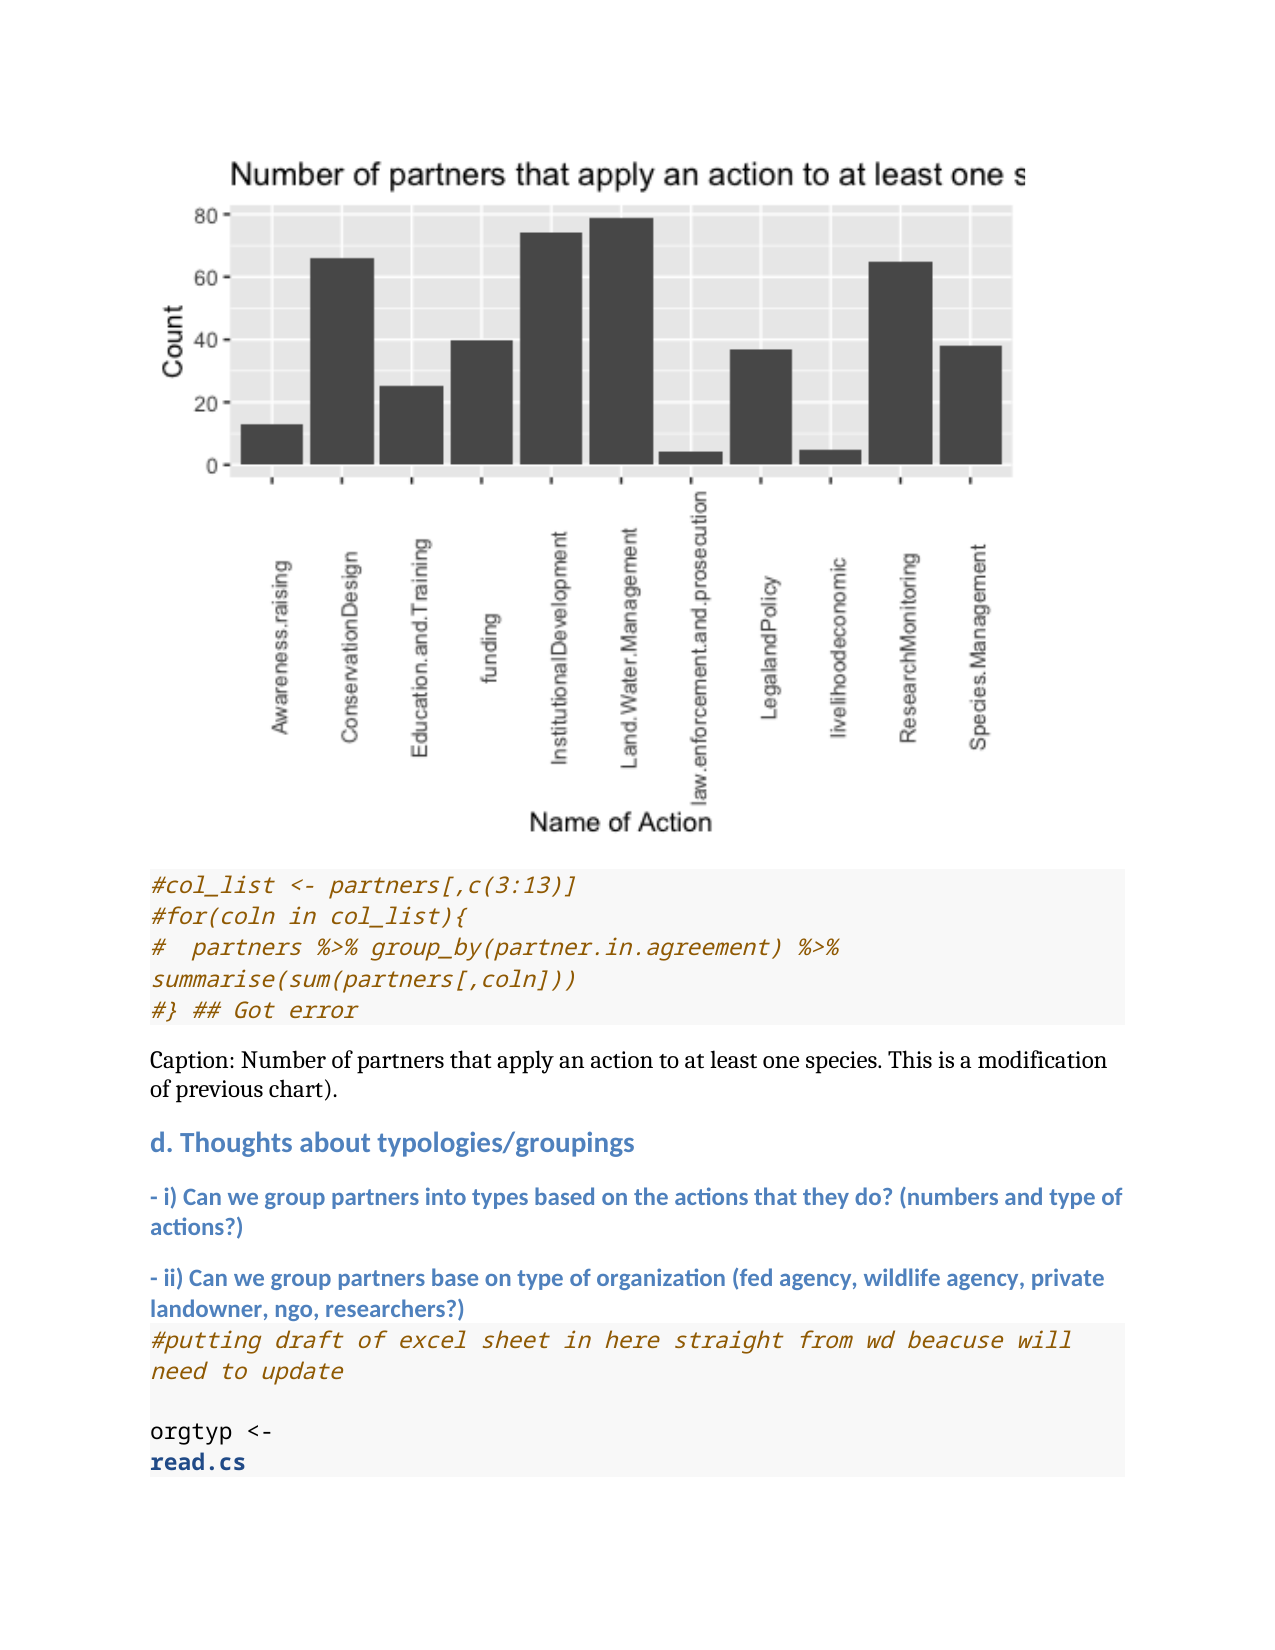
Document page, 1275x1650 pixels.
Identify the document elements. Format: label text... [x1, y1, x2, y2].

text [150, 1323, 1125, 1477]
text #col_list <- partners[,c(3:13)] #for(coln in col_list){ # partners %>% group_by(partner.in.agreement) %>% summarise(sum(partners[,coln])) #} ## Got error [150, 869, 1125, 1025]
subtitle d. Thoughts about typologies/groupings [150, 1124, 1125, 1160]
text Caption: Number of partners that apply an action to at least one species. This is a modification of previous chart). [150, 1046, 1125, 1103]
subtitle - ii) Can we group partners base on type of organization (fed agency, wildlife agency, private landowner, ngo, researchers?) [150, 1262, 1125, 1323]
picture [150, 150, 1025, 850]
subtitle - i) Can we group partners into types based on the actions that they do? (numbers and type of actions?) [150, 1181, 1125, 1242]
